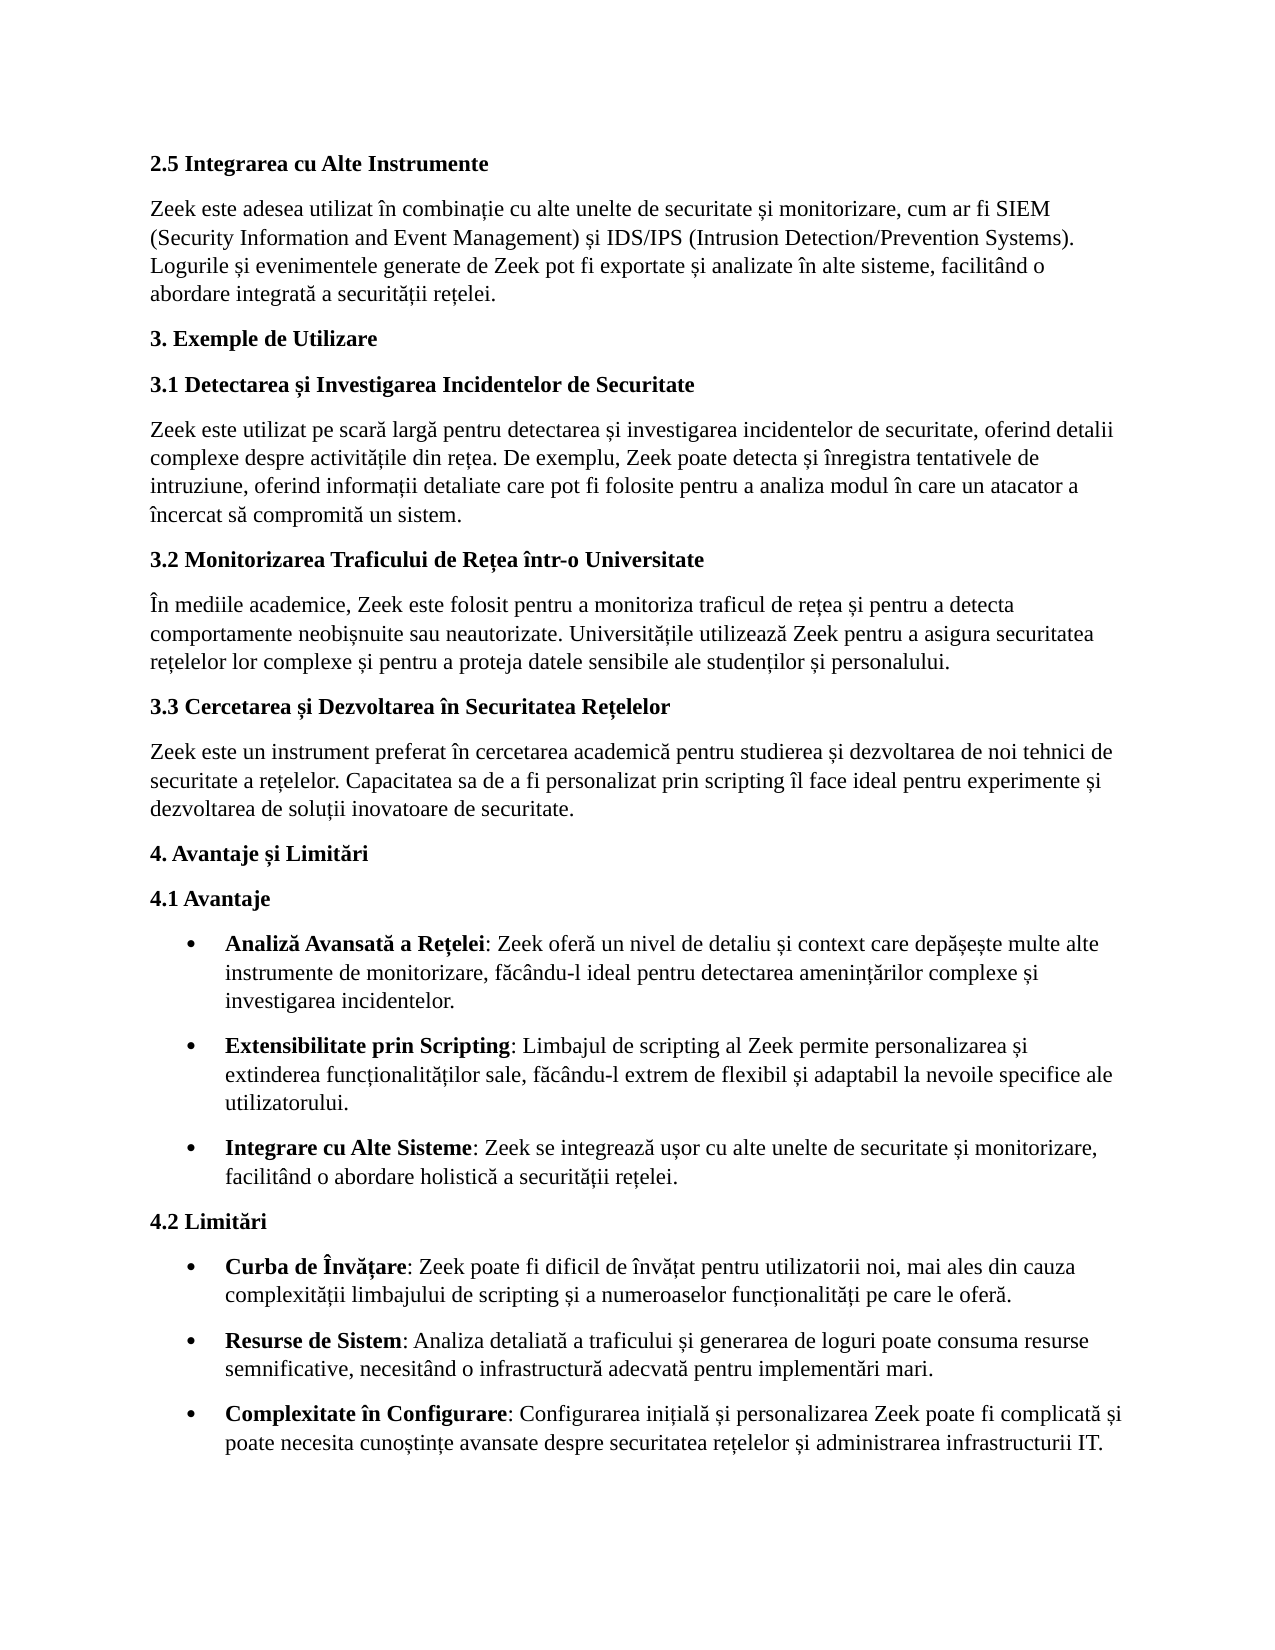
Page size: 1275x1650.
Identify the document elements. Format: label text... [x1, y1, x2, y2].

text Zeek este un instrument preferat în cercetarea academică pentru studierea și dezvoltarea de noi tehnici de securitate a rețelelor. Capacitatea sa de a fi personalizat prin scripting îl face ideal pentru experimente și dezvoltarea de soluții inovatoare de securitate. [150, 738, 1125, 822]
list Analiză Avansată a Rețelei: Zeek oferă un nivel de detaliu și context care depășește multe alte instrumente de monitorizare, făcându-l ideal pentru detectarea amenințărilor complexe și investigarea incidentelor. [187, 931, 1125, 1014]
text 3.2 Monitorizarea Traficului de Rețea într-o Universitate [150, 546, 1125, 572]
text 4. Avantaje și Limitări [150, 840, 1125, 867]
list Complexitate în Configurare: Configurarea inițială și personalizarea Zeek poate fi complicată și poate necesita cunoștințe avansate despre securitatea rețelelor și administrarea infrastructurii IT. [187, 1400, 1125, 1455]
text Zeek este utilizat pe scară largă pentru detectarea și investigarea incidentelor de securitate, oferind detalii complexe despre activitățile din rețea. De exemplu, Zeek poate detecta și înregistra tentativele de intruziune, oferind informații detaliate care pot fi folosite pentru a analiza modul în care un atacator a încercat să compromită un sistem. [150, 416, 1125, 527]
list Curba de Învățare: Zeek poate fi dificil de învățat pentru utilizatorii noi, mai ales din cauza complexității limbajului de scripting și a numeroaselor funcționalități pe care le oferă. [187, 1253, 1125, 1308]
list Extensibilitate prin Scripting: Limbajul de scripting al Zeek permite personalizarea și extinderea funcționalităților sale, făcându-l extrem de flexibil și adaptabil la nevoile specifice ale utilizatorului. [187, 1032, 1125, 1116]
text Zeek este adesea utilizat în combinație cu alte unelte de securitate și monitorizare, cum ar fi SIEM (Security Information and Event Management) și IDS/IPS (Intrusion Detection/Prevention Systems). Logurile și evenimentele generate de Zeek pot fi exportate și analizate în alte sisteme, facilitând o abordare integrată a securității rețelei. [150, 195, 1125, 307]
text 3.3 Cercetarea și Dezvoltarea în Securitatea Rețelelor [150, 693, 1125, 719]
text 3. Exemple de Utilizare [150, 326, 1125, 352]
text 4.1 Avantaje [150, 885, 1125, 912]
list Resurse de Sistem: Analiza detaliată a traficului și generarea de loguri poate consuma resurse semnificative, necesitând o infrastructură adecvată pentru implementări mari. [187, 1327, 1125, 1381]
list Integrare cu Alte Sisteme: Zeek se integrează ușor cu alte unelte de securitate și monitorizare, facilitând o abordare holistică a securității rețelei. [187, 1134, 1125, 1189]
text 4.2 Limitări [150, 1208, 1125, 1234]
text 3.1 Detectarea și Investigarea Incidentelor de Securitate [150, 371, 1125, 397]
text În mediile academice, Zeek este folosit pentru a monitoriza traficul de rețea și pentru a detecta comportamente neobișnuite sau neautorizate. Universitățile utilizează Zeek pentru a asigura securitatea rețelelor lor complexe și pentru a proteja datele sensibile ale studenților și personalului. [150, 591, 1125, 674]
text 2.5 Integrarea cu Alte Instrumente [150, 150, 1125, 176]
